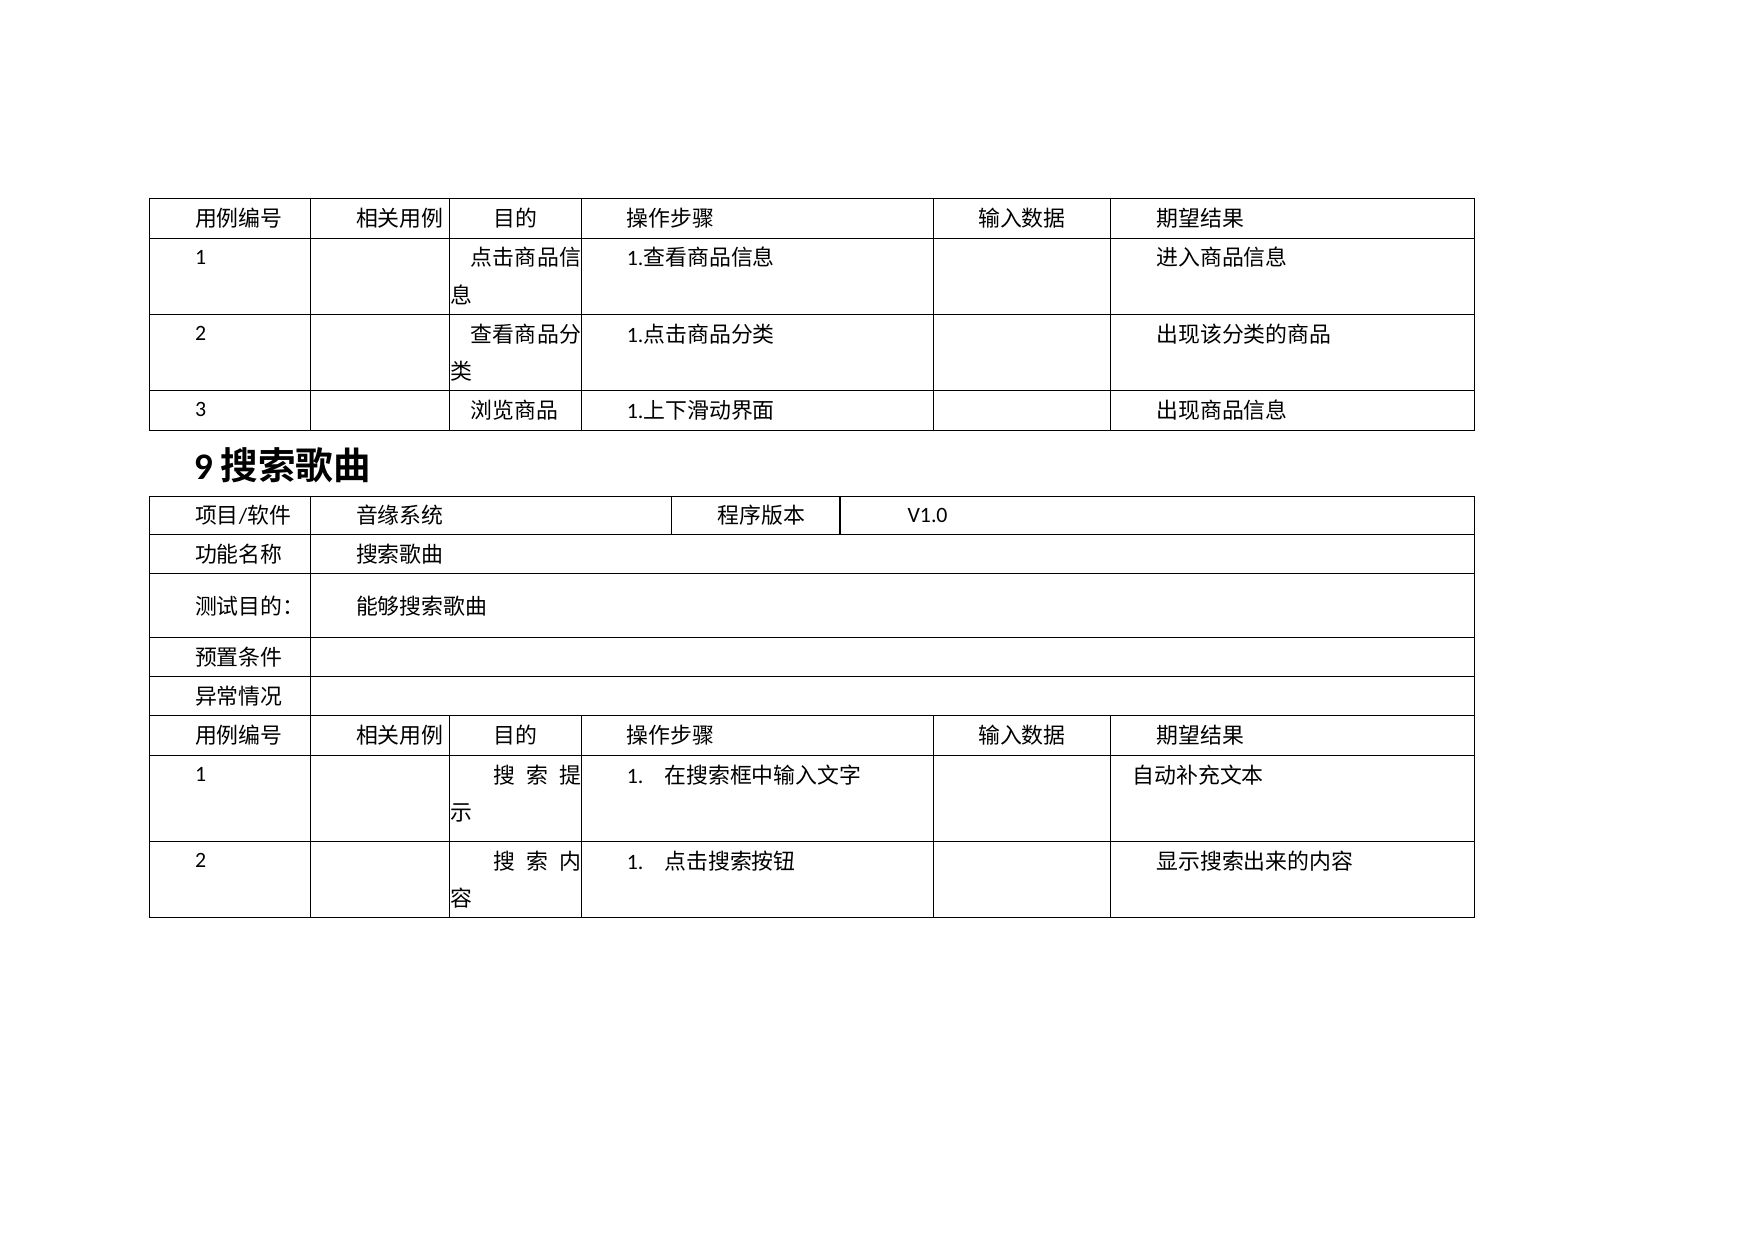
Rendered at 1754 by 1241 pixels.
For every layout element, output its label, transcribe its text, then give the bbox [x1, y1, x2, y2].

table_cell [311, 756, 449, 841]
table_header 程序版本 [672, 497, 839, 534]
table_cell 输入数据 [934, 199, 1110, 237]
table_cell 出现该分类的商品 [1111, 315, 1474, 390]
table_cell 能够搜索歌曲 [311, 574, 1474, 637]
table_cell 2 [150, 315, 310, 390]
table_cell 搜索歌曲 [311, 535, 1474, 573]
table_cell 出现商品信息 [1111, 391, 1474, 429]
table_cell [311, 239, 449, 313]
table_cell [311, 391, 449, 429]
table_cell 2 [150, 842, 310, 917]
table_cell [311, 315, 449, 390]
table_cell 点击商品信息 [450, 239, 581, 313]
table_cell 进入商品信息 [1111, 239, 1474, 313]
table_cell 期望结果 [1111, 199, 1474, 237]
table_cell 用例编号 [150, 199, 310, 237]
table_cell 自动补充文本 [1111, 756, 1474, 841]
table_cell 在搜索框中输入文字 [582, 756, 933, 841]
table_cell 搜索内容 [450, 842, 581, 917]
table_cell 测试目的： [150, 574, 310, 637]
table_cell [934, 842, 1110, 917]
table_header 项目/软件 [150, 497, 310, 534]
table_cell 相关用例 [311, 716, 449, 755]
table_header 音缘系统 [311, 497, 671, 534]
table_cell [934, 315, 1110, 390]
table_cell 1 [150, 239, 310, 313]
table_cell 预置条件 [150, 638, 310, 676]
table_cell [934, 756, 1110, 841]
table_cell [311, 677, 1474, 715]
table_cell 1 [150, 756, 310, 841]
table_cell 查看商品分类 [450, 315, 581, 390]
table_cell 点击搜索按钮 [582, 842, 933, 917]
table_cell 输入数据 [934, 716, 1110, 755]
table_cell [311, 638, 1474, 676]
table_cell 操作步骤 [582, 716, 933, 755]
table_cell 异常情况 [150, 677, 310, 715]
table_cell 目的 [450, 716, 581, 755]
table_cell [934, 391, 1110, 429]
table_cell 3 [150, 391, 310, 429]
table_cell 用例编号 [150, 716, 310, 755]
table_cell 浏览商品 [450, 391, 581, 429]
list 9搜索歌曲 [194, 431, 1604, 496]
table_cell [934, 239, 1110, 313]
table_cell [311, 842, 449, 917]
table_cell 功能名称 [150, 535, 310, 573]
table_cell 搜索提示 [450, 756, 581, 841]
table_cell 操作步骤 [582, 199, 933, 237]
table_header V1.0 [841, 497, 1474, 534]
table_cell 1.点击商品分类 [582, 315, 933, 390]
table_cell 1.查看商品信息 [582, 239, 933, 313]
table_cell 1.上下滑动界面 [582, 391, 933, 429]
table_cell 相关用例 [311, 199, 449, 237]
table_cell 显示搜索出来的内容 [1111, 842, 1474, 917]
table_cell 期望结果 [1111, 716, 1474, 755]
table_cell 目的 [450, 199, 581, 237]
